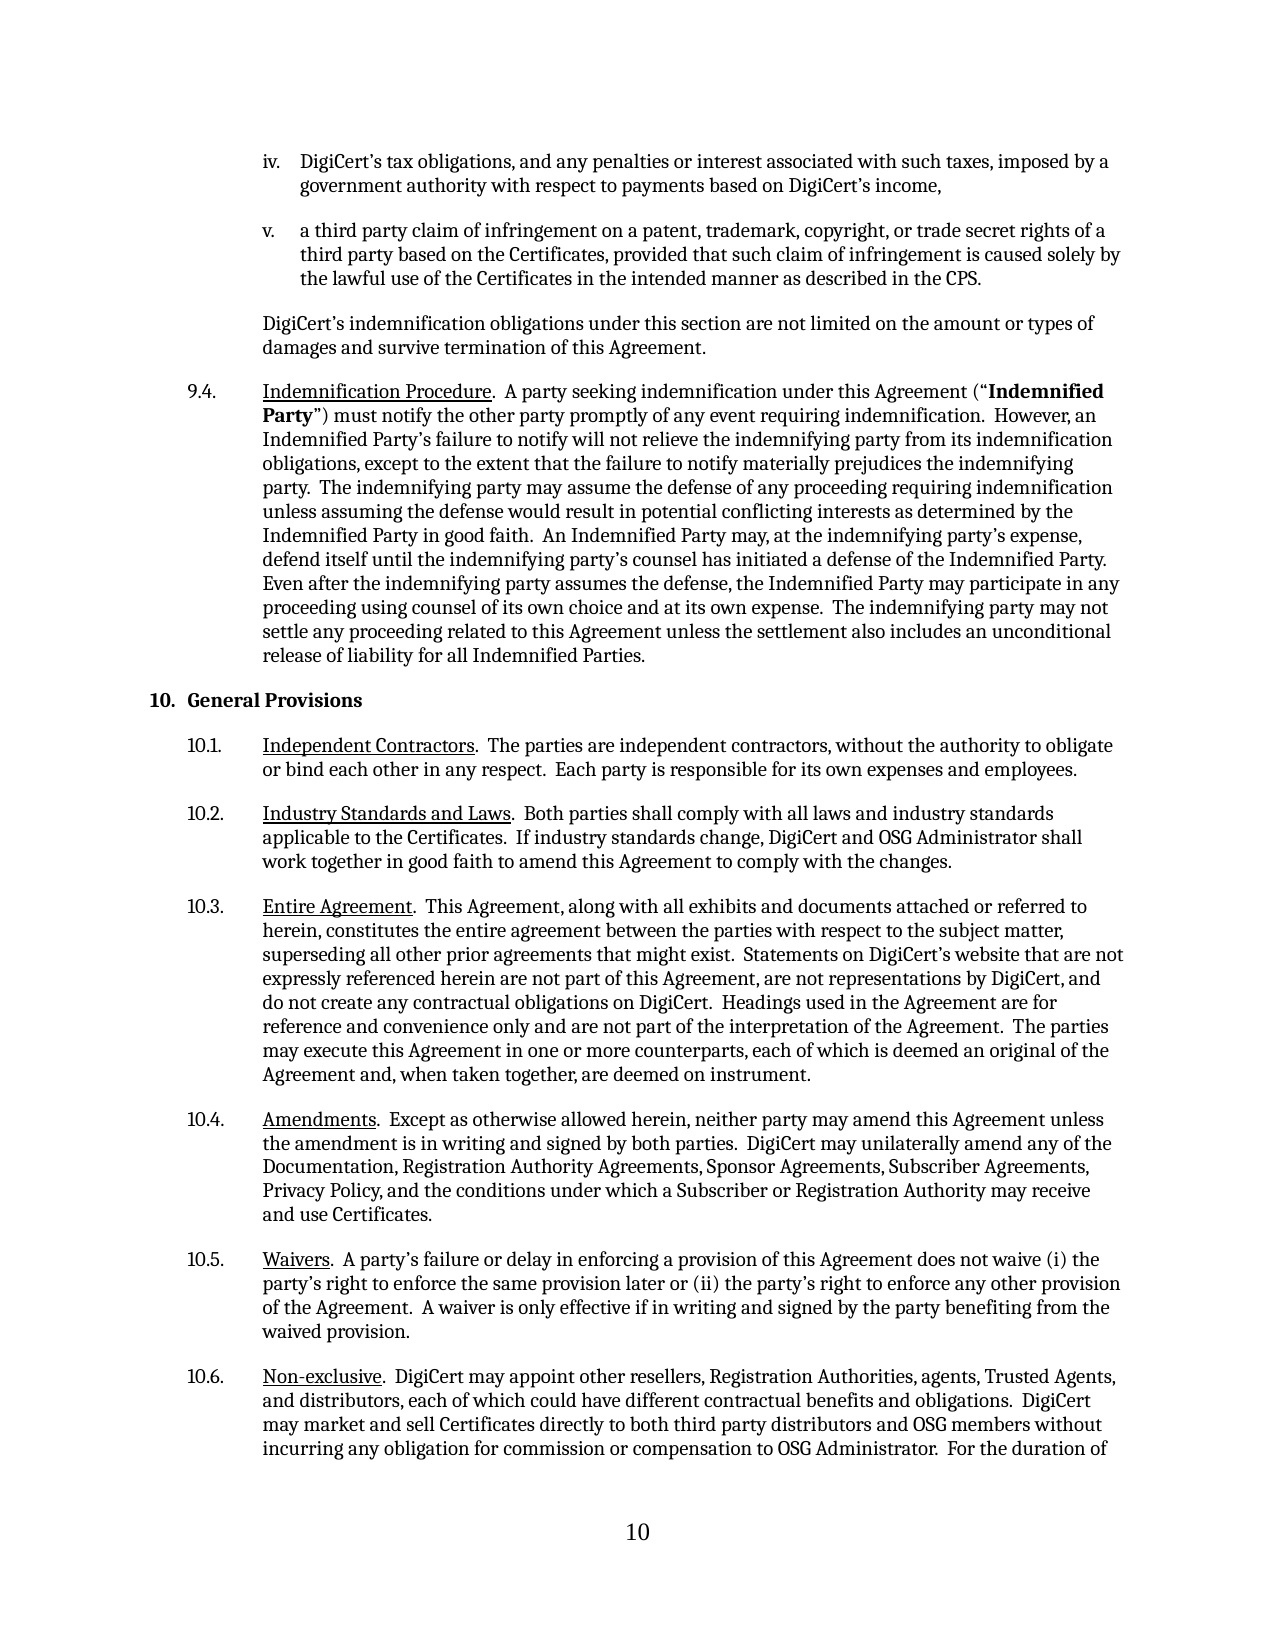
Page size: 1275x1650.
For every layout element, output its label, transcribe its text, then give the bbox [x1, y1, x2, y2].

subtitle Amendments. Except as otherwise allowed herein, neither party may amend this Agreement unless the amendment is in writing and signed by both parties. DigiCert may unilaterally amend any of the Documentation, Registration Authority Agreements, Sponsor Agreements, Subscriber Agreements, Privacy Policy, and the conditions under which a Subscriber or Registration Authority may receive and use Certificates. [187, 1107, 1125, 1227]
subtitle Waivers. A party’s failure or delay in enforcing a provision of this Agreement does not waive (i) the party’s right to enforce the same provision later or (ii) the party’s right to enforce any other provision of the Agreement. A waiver is only effective if in writing and signed by the party benefiting from the waived provision. [187, 1248, 1125, 1344]
subtitle a third party claim of infringement on a patent, trademark, copyright, or trade secret rights of a third party based on the Certificates, provided that such claim of infringement is caused solely by the lawful use of the Certificates in the intended manner as described in the CPS. [262, 219, 1125, 291]
subtitle Entire Agreement. This Agreement, along with all exhibits and documents attached or referred to herein, constitutes the entire agreement between the parties with respect to the subject matter, superseding all other prior agreements that might exist. Statements on DigiCert’s website that are not expressly referenced herein are not part of this Agreement, are not representations by DigiCert, and do not create any contractual obligations on DigiCert. Headings used in the Agreement are for reference and convenience only and are not part of the interpretation of the Agreement. The parties may execute this Agreement in one or more counterparts, each of which is deemed an original of the Agreement and, when taken together, are deemed on instrument. [187, 895, 1125, 1086]
subtitle Indemnification Procedure. A party seeking indemnification under this Agreement (“Indemnified Party”) must notify the other party promptly of any event requiring indemnification. However, an Indemnified Party’s failure to notify will not relieve the indemnifying party from its indemnification obligations, except to the extent that the failure to notify materially prejudices the indemnifying party. The indemnifying party may assume the defense of any proceeding requiring indemnification unless assuming the defense would result in potential conflicting interests as determined by the Indemnified Party in good faith. An Indemnified Party may, at the indemnifying party’s expense, defend itself until the indemnifying party’s counsel has initiated a defense of the Indemnified Party. Even after the indemnifying party assumes the defense, the Indemnified Party may participate in any proceeding using counsel of its own choice and at its own expense. The indemnifying party may not settle any proceeding related to this Agreement unless the settlement also includes an unconditional release of liability for all Indemnified Parties. [187, 380, 1125, 668]
subtitle DigiCert’s indemnification obligations under this section are not limited on the amount or types of damages and survive termination of this Agreement. [262, 311, 1125, 359]
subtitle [187, 1364, 1125, 1460]
subtitle Independent Contractors. The parties are independent contractors, without the authority to obligate or bind each other in any respect. Each party is responsible for its own expenses and employees. [187, 733, 1125, 781]
subtitle General Provisions [150, 688, 1125, 712]
subtitle DigiCert’s tax obligations, and any penalties or interest associated with such taxes, imposed by a government authority with respect to payments based on DigiCert’s income, [262, 150, 1125, 198]
subtitle Industry Standards and Laws. Both parties shall comply with all laws and industry standards applicable to the Certificates. If industry standards change, DigiCert and OSG Administrator shall work together in good faith to amend this Agreement to comply with the changes. [187, 802, 1125, 874]
